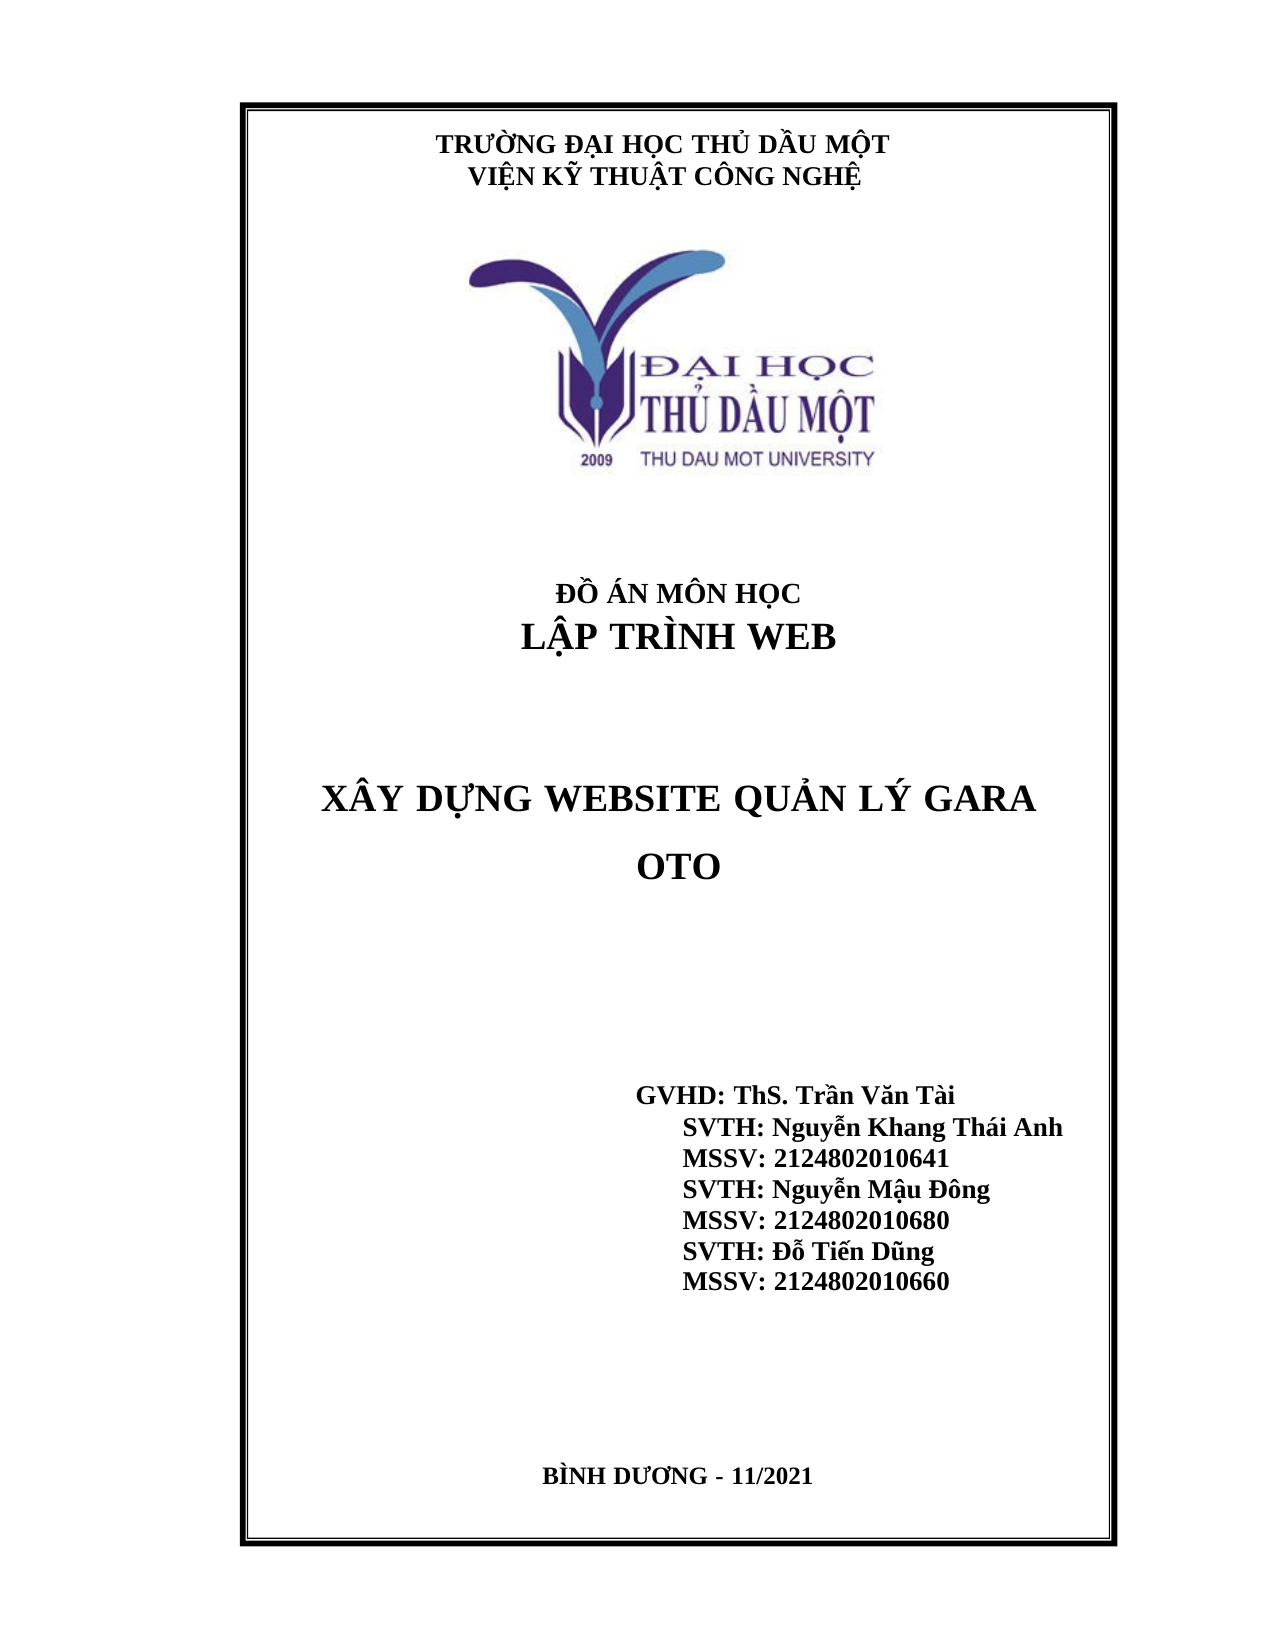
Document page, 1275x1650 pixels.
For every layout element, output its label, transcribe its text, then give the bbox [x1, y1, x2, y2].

text MSSV: 2124802010641 [682, 1142, 1162, 1173]
picture [464, 239, 884, 476]
text ĐỒ ÁN MÔN HỌC [440, 576, 917, 610]
text MSSV: 2124802010660 [682, 1266, 1162, 1297]
text TRƯỜNG ĐẠI HỌC THỦ DẦU MỘT [167, 128, 1162, 159]
text MSSV: 2124802010680 [682, 1204, 1162, 1235]
text SVTH: Nguyễn Khang Thái Anh [682, 1111, 1162, 1142]
text SVTH: Nguyễn Mậu Đông [682, 1173, 1162, 1204]
text VIỆN KỸ THUẬT CÔNG NGHỆ [167, 159, 1162, 191]
text GVHD: ThS. Trần Văn Tài [635, 1079, 1162, 1111]
text LẬP TRÌNH WEB [440, 613, 917, 657]
text XÂY DỰNG WEBSITE QUẢN LÝ GARA OTO [286, 776, 1071, 888]
text SVTH: Đỗ Tiến Dũng [682, 1235, 1162, 1266]
